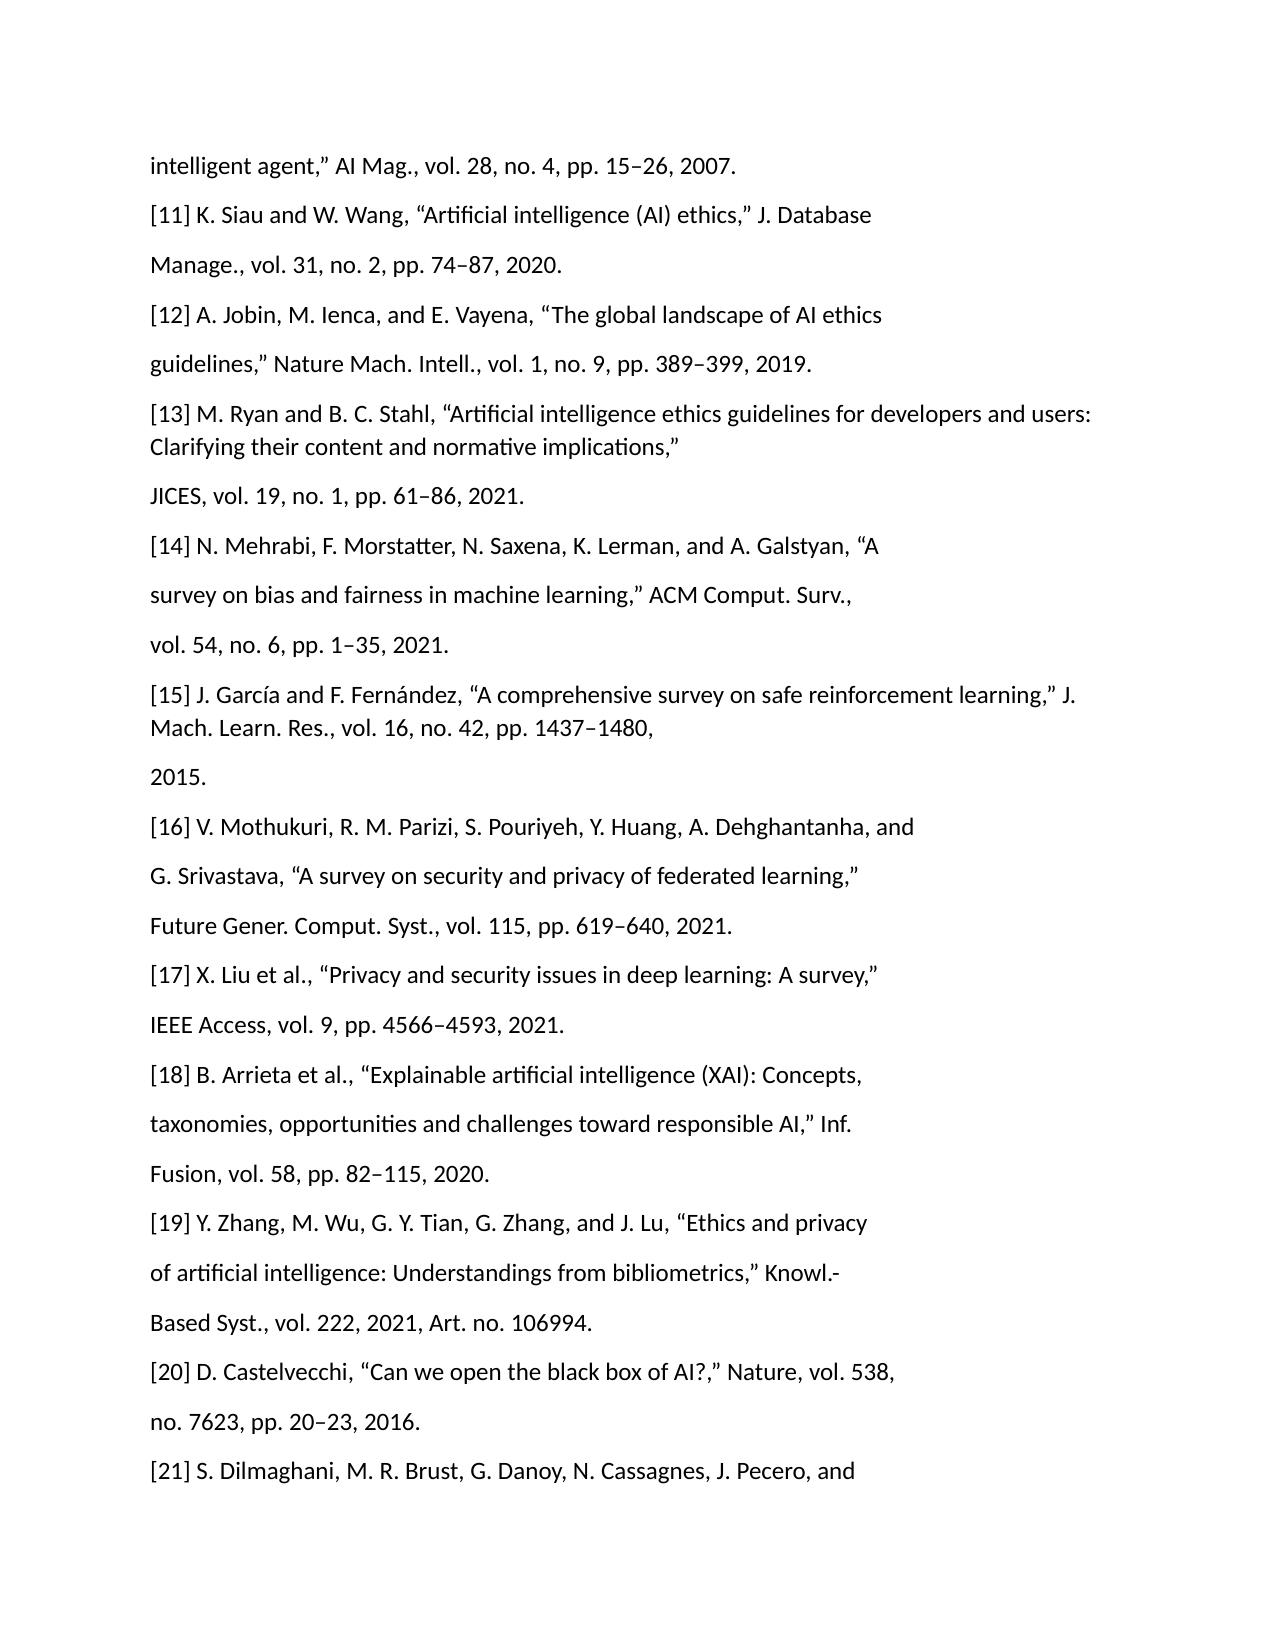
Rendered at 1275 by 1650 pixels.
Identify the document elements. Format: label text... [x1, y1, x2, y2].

text IEEE Access, vol. 9, pp. 4566–4593, 2021. [150, 1009, 1125, 1040]
text vol. 54, no. 6, pp. 1–35, 2021. [150, 629, 1125, 660]
text [21] S. Dilmaghani, M. R. Brust, G. Danoy, N. Cassagnes, J. Pecero, and [150, 1455, 1125, 1486]
text intelligent agent,” AI Mag., vol. 28, no. 4, pp. 15–26, 2007. [150, 150, 1125, 181]
text taxonomies, opportunities and challenges toward responsible AI,” Inf. [150, 1108, 1125, 1139]
text [17] X. Liu et al., “Privacy and security issues in deep learning: A survey,” [150, 959, 1125, 990]
text Manage., vol. 31, no. 2, pp. 74–87, 2020. [150, 249, 1125, 280]
text Based Syst., vol. 222, 2021, Art. no. 106994. [150, 1307, 1125, 1337]
text G. Srivastava, “A survey on security and privacy of federated learning,” [150, 860, 1125, 891]
text JICES, vol. 19, no. 1, pp. 61–86, 2021. [150, 480, 1125, 511]
text of artificial intelligence: Understandings from bibliometrics,” Knowl.- [150, 1257, 1125, 1288]
text [16] V. Mothukuri, R. M. Parizi, S. Pouriyeh, Y. Huang, A. Dehghantanha, and [150, 811, 1125, 841]
text [12] A. Jobin, M. Ienca, and E. Vayena, “The global landscape of AI ethics [150, 299, 1125, 329]
text guidelines,” Nature Mach. Intell., vol. 1, no. 9, pp. 389–399, 2019. [150, 348, 1125, 379]
text Fusion, vol. 58, pp. 82–115, 2020. [150, 1158, 1125, 1188]
text survey on bias and fairness in machine learning,” ACM Comput. Surv., [150, 579, 1125, 610]
text Future Gener. Comput. Syst., vol. 115, pp. 619–640, 2021. [150, 910, 1125, 941]
text no. 7623, pp. 20–23, 2016. [150, 1406, 1125, 1436]
text [13] M. Ryan and B. C. Stahl, “Artificial intelligence ethics guidelines for developers and users: Clarifying their content and normative implications,” [150, 398, 1125, 461]
text 2015. [150, 761, 1125, 792]
text [19] Y. Zhang, M. Wu, G. Y. Tian, G. Zhang, and J. Lu, “Ethics and privacy [150, 1207, 1125, 1238]
text [20] D. Castelvecchi, “Can we open the black box of AI?,” Nature, vol. 538, [150, 1356, 1125, 1387]
text [15] J. García and F. Fernández, “A comprehensive survey on safe reinforcement learning,” J. Mach. Learn. Res., vol. 16, no. 42, pp. 1437–1480, [150, 679, 1125, 742]
text [14] N. Mehrabi, F. Morstatter, N. Saxena, K. Lerman, and A. Galstyan, “A [150, 530, 1125, 561]
text [18] B. Arrieta et al., “Explainable artificial intelligence (XAI): Concepts, [150, 1059, 1125, 1089]
text [11] K. Siau and W. Wang, “Artificial intelligence (AI) ethics,” J. Database [150, 199, 1125, 230]
